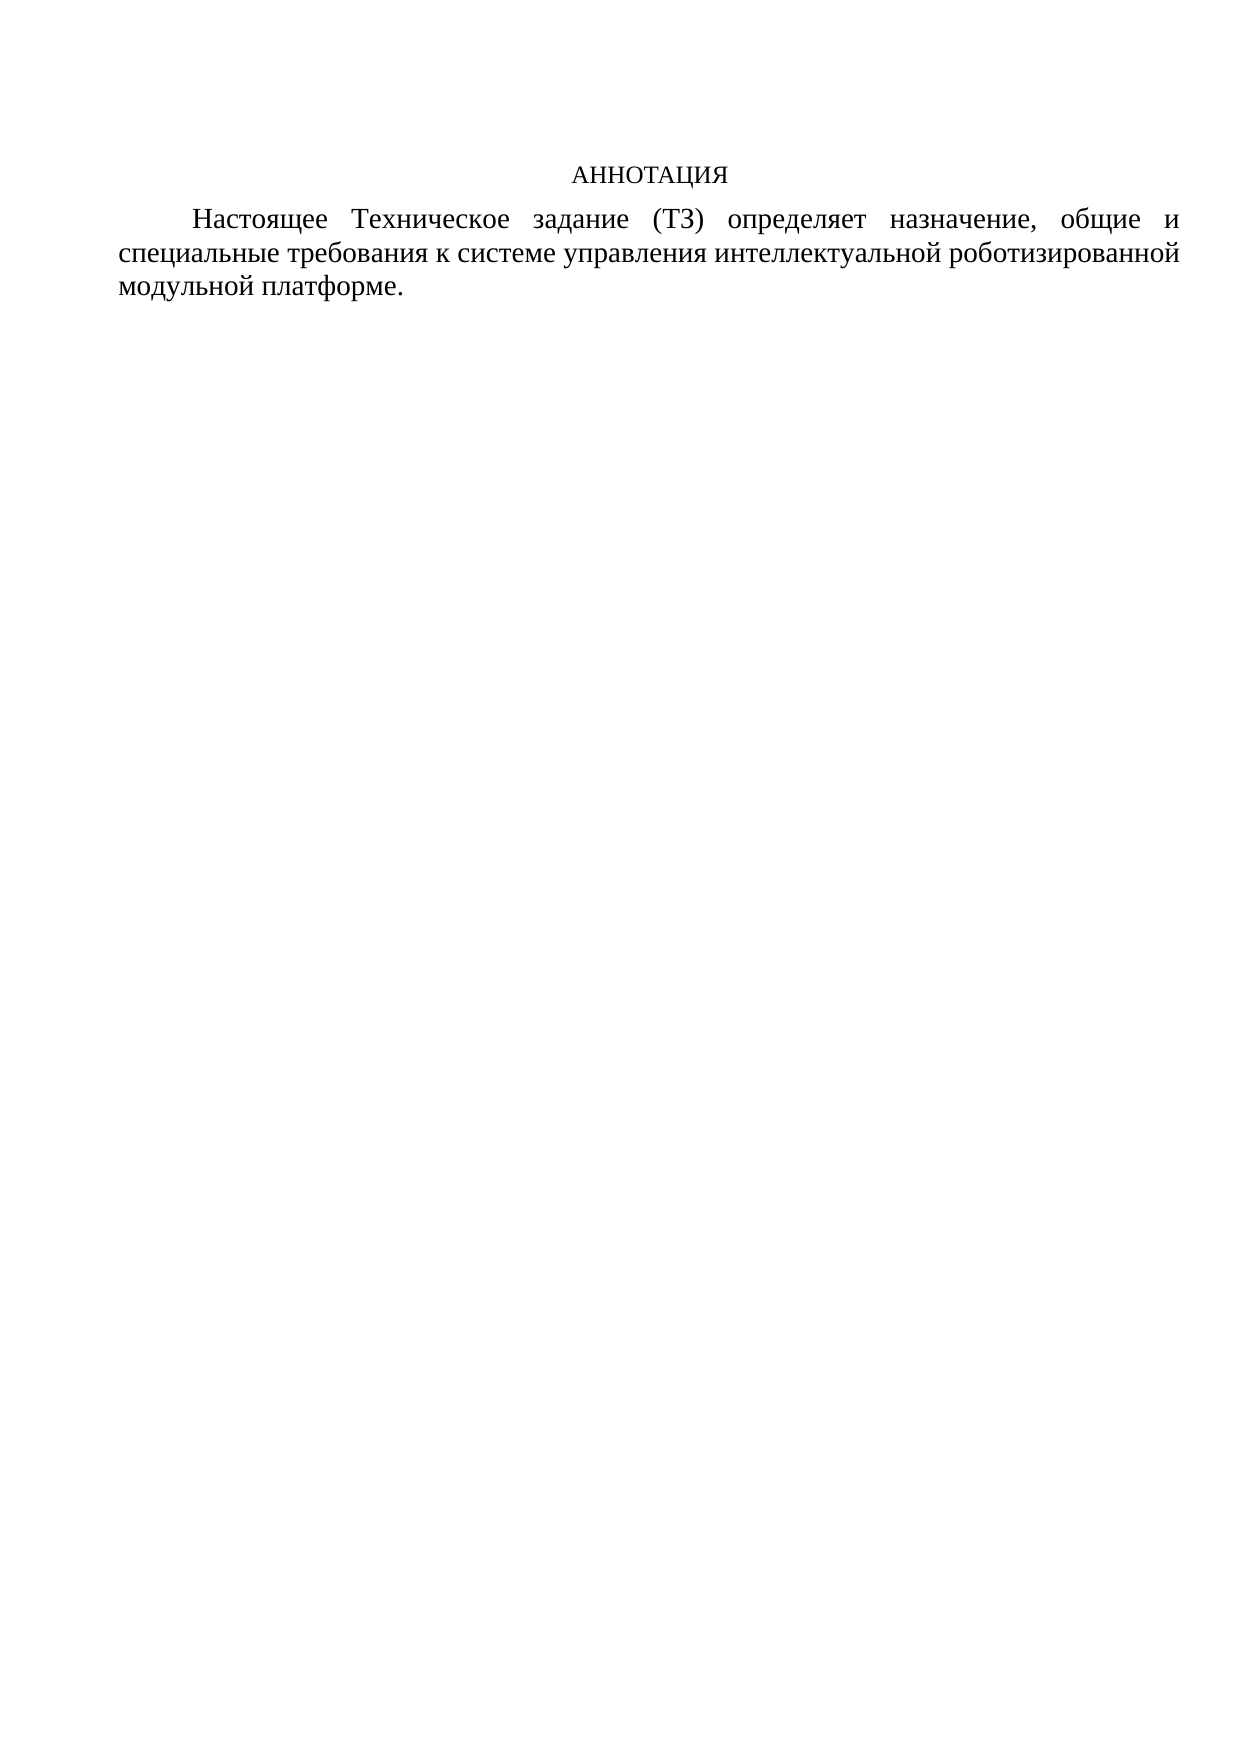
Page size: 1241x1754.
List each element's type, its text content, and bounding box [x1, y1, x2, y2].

text АННОТАЦИЯ [118, 160, 1181, 189]
text Настоящее Техническое задание (ТЗ) определяет назначение, общие и специальные требования к системе управления интеллектуальной роботизированной модульной платформе. [118, 201, 1181, 302]
